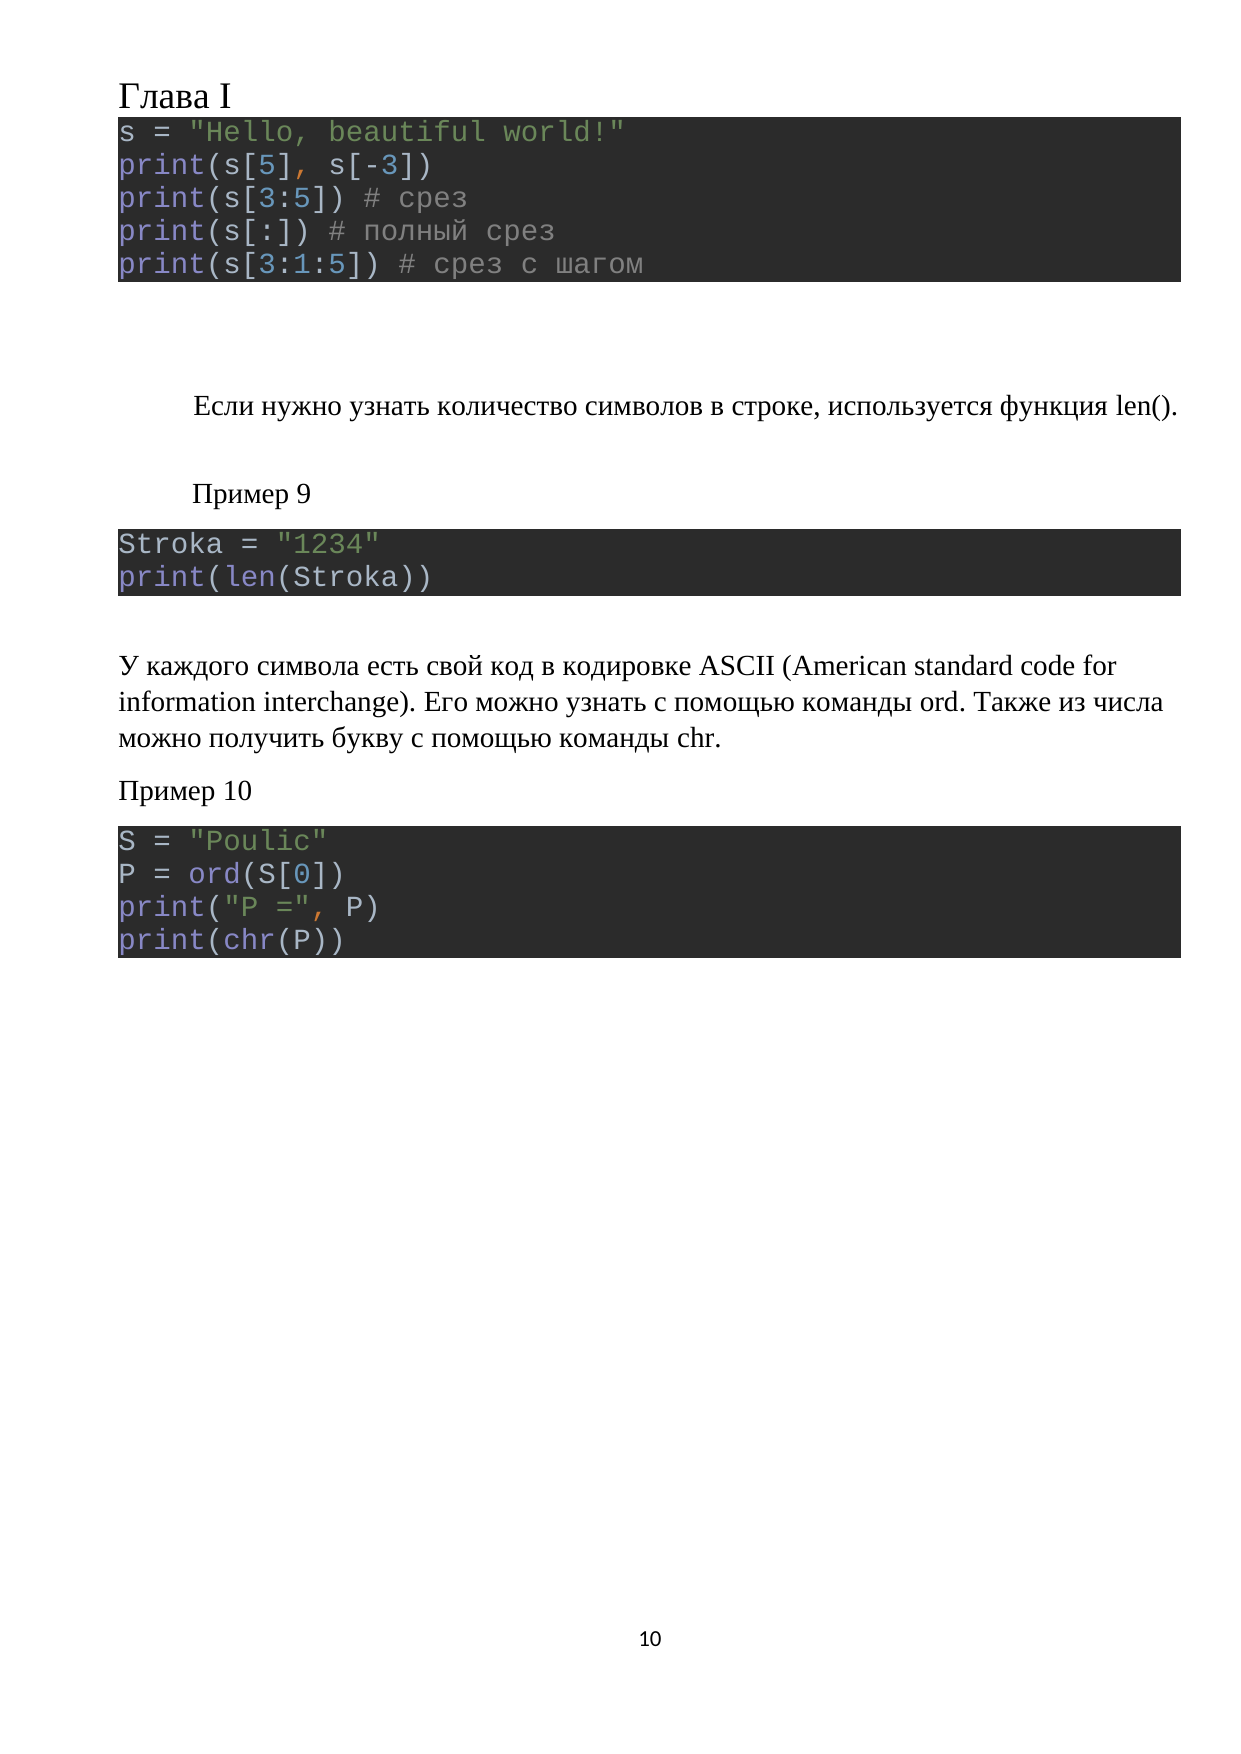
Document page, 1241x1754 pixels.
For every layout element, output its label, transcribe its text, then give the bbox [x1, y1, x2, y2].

text S = "Poulic" P = ord(S[0]) print("P =", P) print(chr(P)) [118, 826, 1181, 958]
text Пример 10 [118, 773, 1181, 807]
text Пример 9 [118, 477, 1181, 510]
list Если нужно узнать количество символов в строке, используется функция len(). [193, 388, 1181, 421]
text У каждого символа есть свой код в кодировке ASCII (American standard code for information interchange). Его можно узнать с помощью команды ord. Также из числа можно получить букву с помощью команды chr. [118, 648, 1181, 754]
text Stroka = "1234" print(len(Stroka)) [118, 529, 1181, 596]
text s = "Hello, beautiful world!" print(s[5], s[-3]) print(s[3:5]) # срез print(s[:]) # полный срез print(s[3:1:5]) # срез с шагом [118, 117, 1181, 282]
